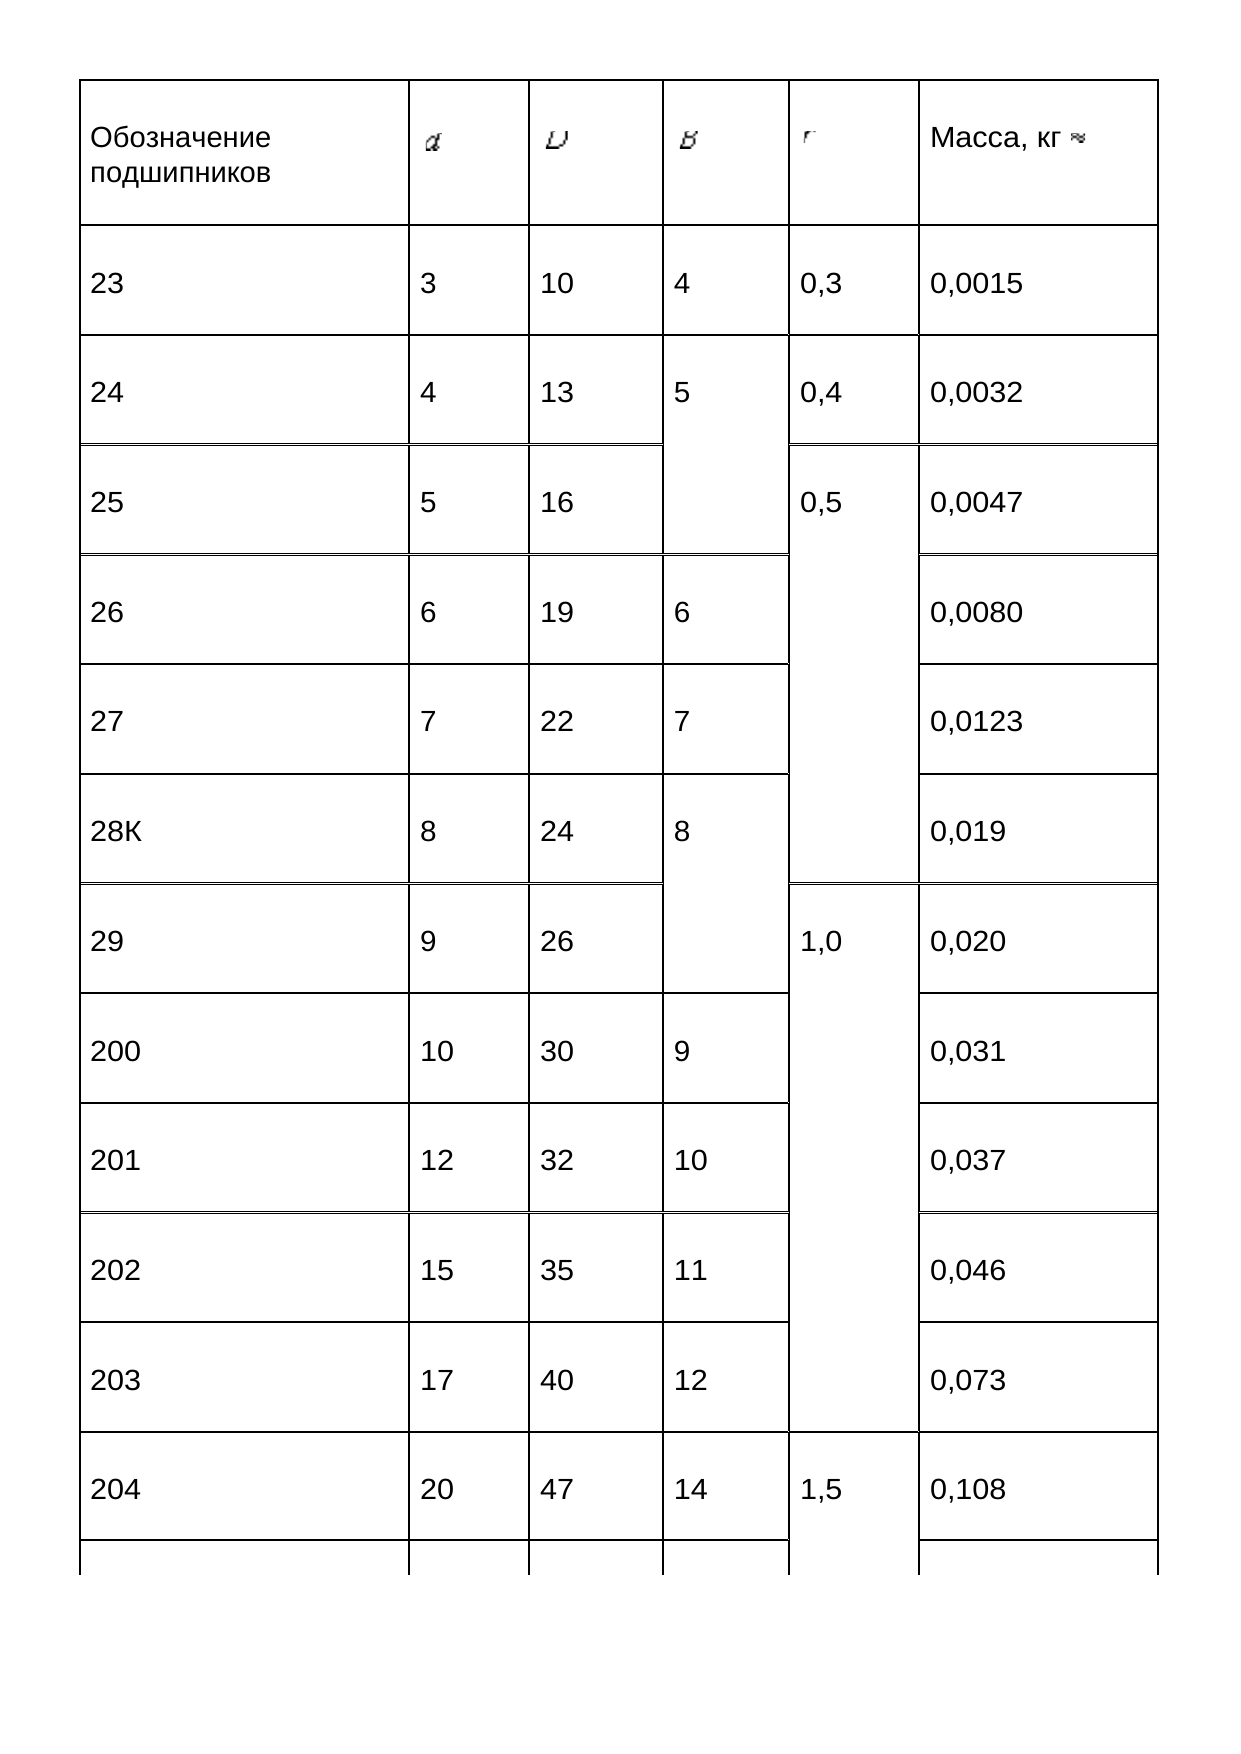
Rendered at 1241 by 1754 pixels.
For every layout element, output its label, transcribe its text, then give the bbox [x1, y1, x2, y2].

table_cell 19 [530, 556, 662, 663]
table_cell 6 [664, 556, 788, 663]
table_cell 32 [530, 1104, 662, 1211]
table_cell 24 [530, 775, 662, 882]
table_cell 1,5 [790, 1433, 918, 1575]
table_cell 35 [530, 1214, 662, 1321]
table_cell 7 [410, 665, 528, 772]
table_cell 8 [664, 775, 788, 992]
table_cell 203 [81, 1323, 408, 1431]
table_header Масса, кг [920, 81, 1157, 224]
table_cell 0,0047 [920, 446, 1157, 553]
table_cell 0,031 [920, 994, 1157, 1101]
table_cell 26 [81, 556, 408, 663]
table_cell 0,019 [920, 775, 1157, 882]
table_cell 17 [410, 1323, 528, 1431]
table_cell 5 [410, 446, 528, 553]
table_cell 202 [81, 1214, 408, 1321]
table_cell 0,046 [920, 1214, 1157, 1321]
table_cell 12 [664, 1323, 788, 1431]
table_cell 0,0015 [920, 226, 1157, 334]
table_cell 12 [410, 1104, 528, 1211]
table_cell 0,0032 [920, 336, 1157, 443]
table_cell [664, 1541, 788, 1575]
table_cell 13 [530, 336, 662, 443]
table_cell 25 [81, 446, 408, 553]
table_cell 14 [664, 1433, 788, 1539]
table_cell 40 [530, 1323, 662, 1431]
table_cell 47 [530, 1433, 662, 1539]
table_cell 1,0 [790, 885, 918, 1431]
table_header [410, 81, 528, 224]
table_cell 0,0080 [920, 556, 1157, 663]
table_cell 8 [410, 775, 528, 882]
table_cell 4 [664, 226, 788, 334]
picture [545, 131, 568, 149]
table_cell [920, 1541, 1157, 1575]
table_cell 204 [81, 1433, 408, 1539]
table_cell 9 [664, 994, 788, 1101]
table_cell [530, 1541, 662, 1575]
table_header [790, 81, 918, 224]
table_cell 10 [664, 1104, 788, 1211]
table_cell 0,108 [920, 1433, 1157, 1539]
table_cell [410, 1541, 528, 1575]
table_cell 16 [530, 446, 662, 553]
table_cell 28К [81, 775, 408, 882]
picture [425, 133, 442, 151]
table_cell 0,037 [920, 1104, 1157, 1211]
table_header [664, 81, 788, 224]
table_cell 15 [410, 1214, 528, 1321]
table_cell 26 [530, 885, 662, 992]
table_cell 5 [664, 336, 788, 553]
table_cell 10 [530, 226, 662, 334]
table_cell 0,4 [790, 336, 918, 443]
table_cell 201 [81, 1104, 408, 1211]
table_cell 29 [81, 885, 408, 992]
table_cell 7 [664, 665, 788, 772]
table_cell 200 [81, 994, 408, 1101]
table_cell 30 [530, 994, 662, 1101]
table_cell 0,0123 [920, 665, 1157, 772]
picture [803, 131, 816, 143]
table_cell 20 [410, 1433, 528, 1539]
table_cell 24 [81, 336, 408, 443]
table_header [530, 81, 662, 224]
table_cell 27 [81, 665, 408, 772]
table_cell 3 [410, 226, 528, 334]
table_cell 0,3 [790, 226, 918, 334]
table_cell 9 [410, 885, 528, 992]
table_cell 0,5 [790, 446, 918, 882]
table_cell 23 [81, 226, 408, 334]
table_cell 6 [410, 556, 528, 663]
table_cell 0,020 [920, 885, 1157, 992]
table_cell 11 [664, 1214, 788, 1321]
table_cell [81, 1541, 408, 1575]
table_cell 22 [530, 665, 662, 772]
table_cell 4 [410, 336, 528, 443]
table_cell 0,073 [920, 1323, 1157, 1431]
table_cell 10 [410, 994, 528, 1101]
table_header Обозначение подшипников [81, 81, 408, 224]
picture [679, 131, 698, 149]
